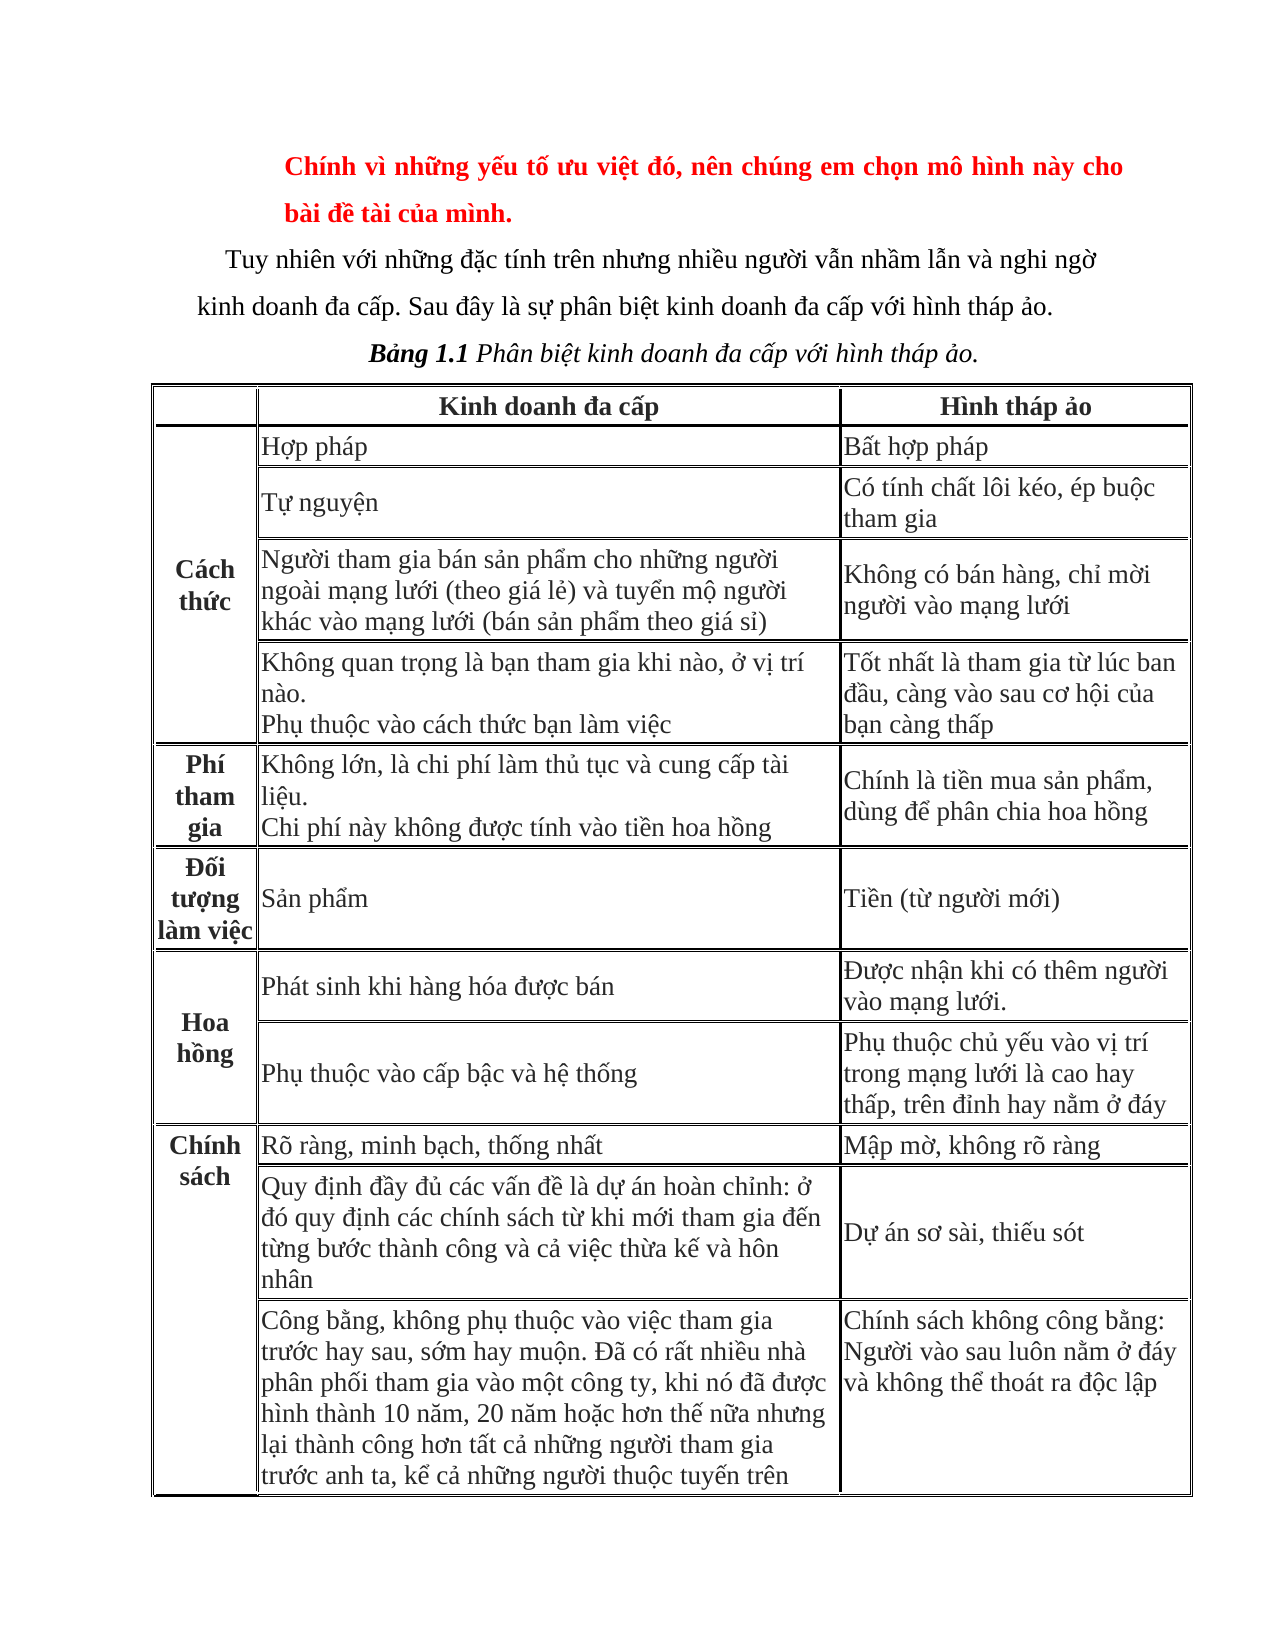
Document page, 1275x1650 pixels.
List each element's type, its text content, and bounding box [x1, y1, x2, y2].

table_cell Tốt nhất là tham gia từ lúc ban đầu, càng vào sau cơ hội của bạn càng thấp [842, 639, 1190, 742]
table_cell Phụ thuộc chủ yếu vào vị trí trong mạng lưới là cao hay thấp, trên đỉnh hay nằm ở đáy [840, 1020, 1191, 1123]
table_cell Công bằng, không phụ thuộc vào việc tham gia trước hay sau, sớm hay muộn. Đã có rất nhiều nhà phân phối tham gia vào một công ty, khi nó đã được hình thành 10 năm, 20 năm hoặc hơn thế nữa nhưng lại thành công hơn tất cả những người tham gia trước anh ta, kể cả những người thuộc tuyến trên [258, 1301, 840, 1494]
table_cell Phí tham gia [154, 742, 256, 845]
list Chính vì những yếu tố ưu việt đó, nên chúng em chọn mô hình này cho bài đề tài của mình. [284, 150, 1125, 228]
table_cell Bất hợp pháp [842, 424, 1190, 464]
table_cell Chính là tiền mua sản phẩm, dùng để phân chia hoa hồng [842, 742, 1190, 845]
table_cell Có tính chất lôi kéo, ép buộc tham gia [842, 465, 1190, 536]
table_header Hình tháp ảo [840, 387, 1190, 424]
table_cell Tiền (từ người mới) [842, 845, 1190, 948]
table_cell Chính sách [152, 1123, 258, 1494]
table_cell Không quan trọng là bạn tham gia khi nào, ở vị trí nào. Phụ thuộc vào cách thức bạn làm việc [259, 643, 839, 742]
table_cell Sản phẩm [259, 849, 839, 948]
list Bảng 1.1 Phân biệt kinh doanh đa cấp với hình tháp ảo. [197, 337, 1125, 368]
table_cell Dự án sơ sài, thiếu sót [842, 1163, 1190, 1297]
table_cell Chính sách không công bằng: Người vào sau luôn nằm ở đáy và không thể thoát ra độc lập [840, 1298, 1190, 1494]
table_cell Hoa hồng [154, 948, 256, 1123]
table_cell Người tham gia bán sản phẩm cho những người ngoài mạng lưới (theo giá lẻ) và tuyển mộ người khác vào mạng lưới (bán sản phẩm theo giá sỉ) [259, 540, 839, 639]
table_cell Quy định đầy đủ các vấn đề là dự án hoàn chỉnh: ở đó quy định các chính sách từ khi mới tham gia đến từng bước thành công và cả việc thừa kế và hôn nhân [259, 1167, 839, 1297]
table_cell Tự nguyện [259, 468, 839, 536]
table_cell Đối tượng làm việc [154, 845, 256, 948]
table_cell Rõ ràng, minh bạch, thống nhất [259, 1126, 839, 1163]
table_header Kinh doanh đa cấp [258, 385, 840, 424]
table_header [154, 387, 258, 424]
list Tuy nhiên với những đặc tính trên nhưng nhiều người vẫn nhầm lẫn và nghi ngờ kinh doanh đa cấp. Sau đây là sự phân biệt kinh doanh đa cấp với hình tháp ảo. [197, 243, 1125, 321]
table_cell Mập mờ, không rõ ràng [840, 1123, 1191, 1163]
table_cell Hợp pháp [259, 427, 839, 464]
table_cell Không lớn, là chi phí làm thủ tục và cung cấp tài liệu. Chi phí này không được tính vào tiền hoa hồng [259, 746, 839, 845]
table_cell Cách thức [154, 424, 256, 742]
table_cell Phát sinh khi hàng hóa được bán [259, 952, 839, 1020]
table_cell Được nhận khi có thêm người vào mạng lưới. [842, 948, 1190, 1020]
table_cell Phụ thuộc vào cấp bậc và hệ thống [259, 1023, 839, 1123]
table_cell Không có bán hàng, chỉ mời người vào mạng lưới [842, 536, 1190, 639]
